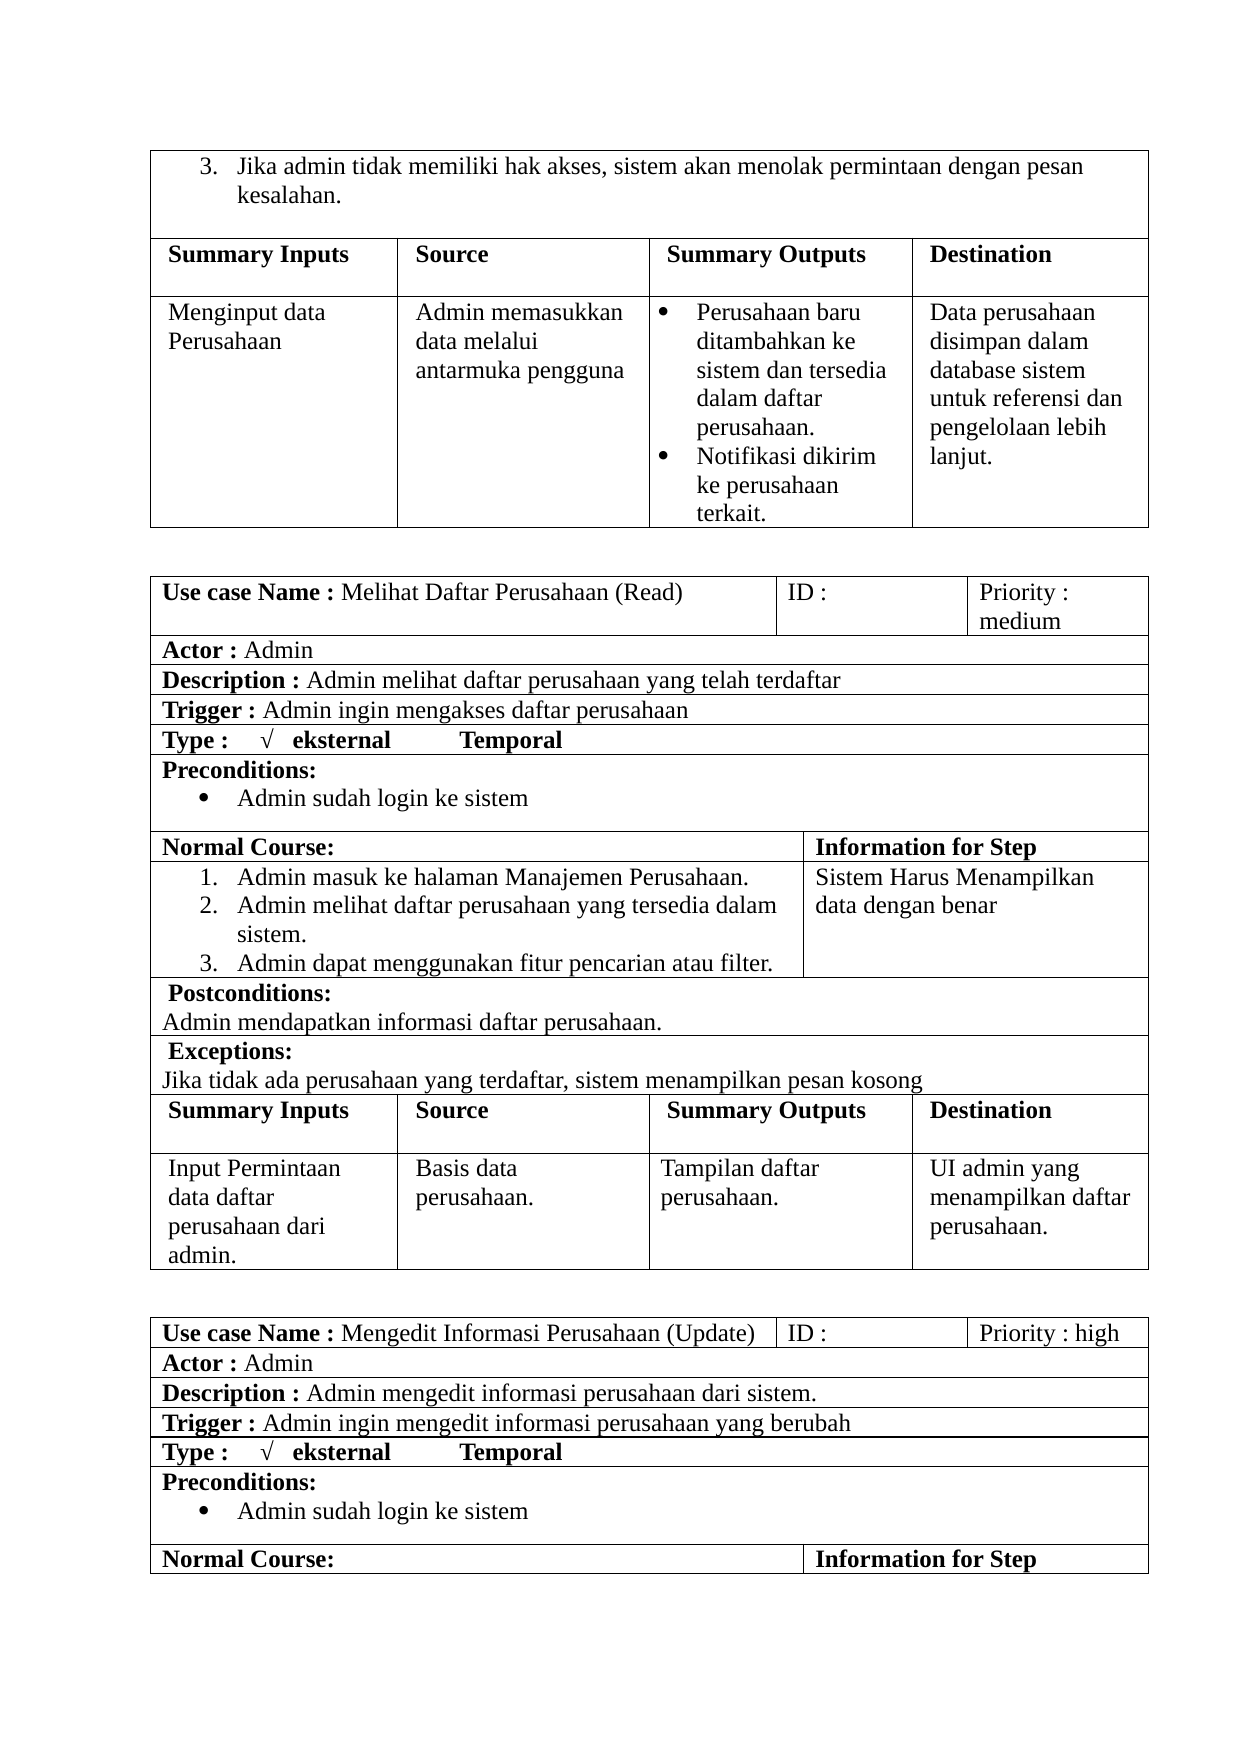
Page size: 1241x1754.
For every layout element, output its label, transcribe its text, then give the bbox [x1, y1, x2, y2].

table_cell Sistem Harus Menampilkan data dengan benar [804, 862, 1148, 977]
table_cell Trigger : Admin ingin mengedit informasi perusahaan yang berubah [151, 1408, 1148, 1436]
table_cell Preconditions: Admin sudah login ke sistem [151, 755, 1148, 831]
table_cell Basis data perusahaan. [398, 1154, 649, 1268]
table_cell Summary Inputs [151, 1095, 397, 1152]
table_cell Information for Step [804, 832, 1148, 861]
table_cell Actor : Admin [151, 636, 1148, 664]
table_cell Actor : Admin [151, 1348, 1148, 1377]
table_header Priority : medium [968, 577, 1148, 634]
table_header ID : [777, 577, 967, 634]
table_cell Destination [913, 239, 1148, 296]
table_cell Description : Admin mengedit informasi perusahaan dari sistem. [151, 1378, 1148, 1407]
table_cell Summary Outputs [650, 239, 912, 296]
table_cell Summary Inputs [151, 239, 397, 296]
table_cell Description : Admin melihat daftar perusahaan yang telah terdaftar [151, 665, 1148, 694]
table_cell Menginput data Perusahaan [151, 297, 397, 527]
table_cell Admin memasukkan data melalui antarmuka pengguna [398, 297, 649, 527]
table_cell Postconditions: Admin mendapatkan informasi daftar perusahaan. [151, 978, 1148, 1035]
table_header Priority : high [968, 1318, 1148, 1347]
table_cell Information for Step [804, 1545, 1148, 1573]
table_header Use case Name : Melihat Daftar Perusahaan (Read) [151, 577, 776, 634]
table_cell Normal Course: [151, 1545, 803, 1573]
table_cell Data perusahaan disimpan dalam database sistem untuk referensi dan pengelolaan lebih lanjut. [913, 297, 1148, 527]
table_cell UI admin yang menampilkan daftar perusahaan. [913, 1154, 1148, 1268]
table_header ID : [777, 1318, 967, 1347]
table_cell Trigger : Admin ingin mengakses daftar perusahaan [151, 695, 1148, 724]
table_cell Type : √ eksternal Temporal [151, 725, 1148, 754]
table_cell Preconditions: Admin sudah login ke sistem [151, 1467, 1148, 1543]
table_cell Source [398, 239, 649, 296]
table_cell Summary Outputs [650, 1095, 912, 1152]
table_cell Admin masuk ke halaman Manajemen Perusahaan. Admin melihat daftar perusahaan yang tersedia dalam sistem. Admin dapat menggunakan fitur pencarian atau filter. [151, 862, 803, 977]
table_cell Exceptions: Jika tidak ada perusahaan yang terdaftar, sistem menampilkan pesan kosong [151, 1036, 1148, 1094]
table_cell Perusahaan baru ditambahkan ke sistem dan tersedia dalam daftar perusahaan. Notifikasi dikirim ke perusahaan terkait. [650, 297, 912, 527]
table_cell Destination [913, 1095, 1148, 1152]
table_cell Normal Course: [151, 832, 803, 861]
table_cell Input Permintaan data daftar perusahaan dari admin. [151, 1154, 397, 1268]
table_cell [151, 151, 1148, 238]
table_cell Type : √ eksternal Temporal [151, 1438, 1148, 1466]
table_cell Source [398, 1095, 649, 1152]
table_cell Tampilan daftar perusahaan. [650, 1154, 912, 1268]
table_header Use case Name : Mengedit Informasi Perusahaan (Update) [151, 1318, 776, 1347]
